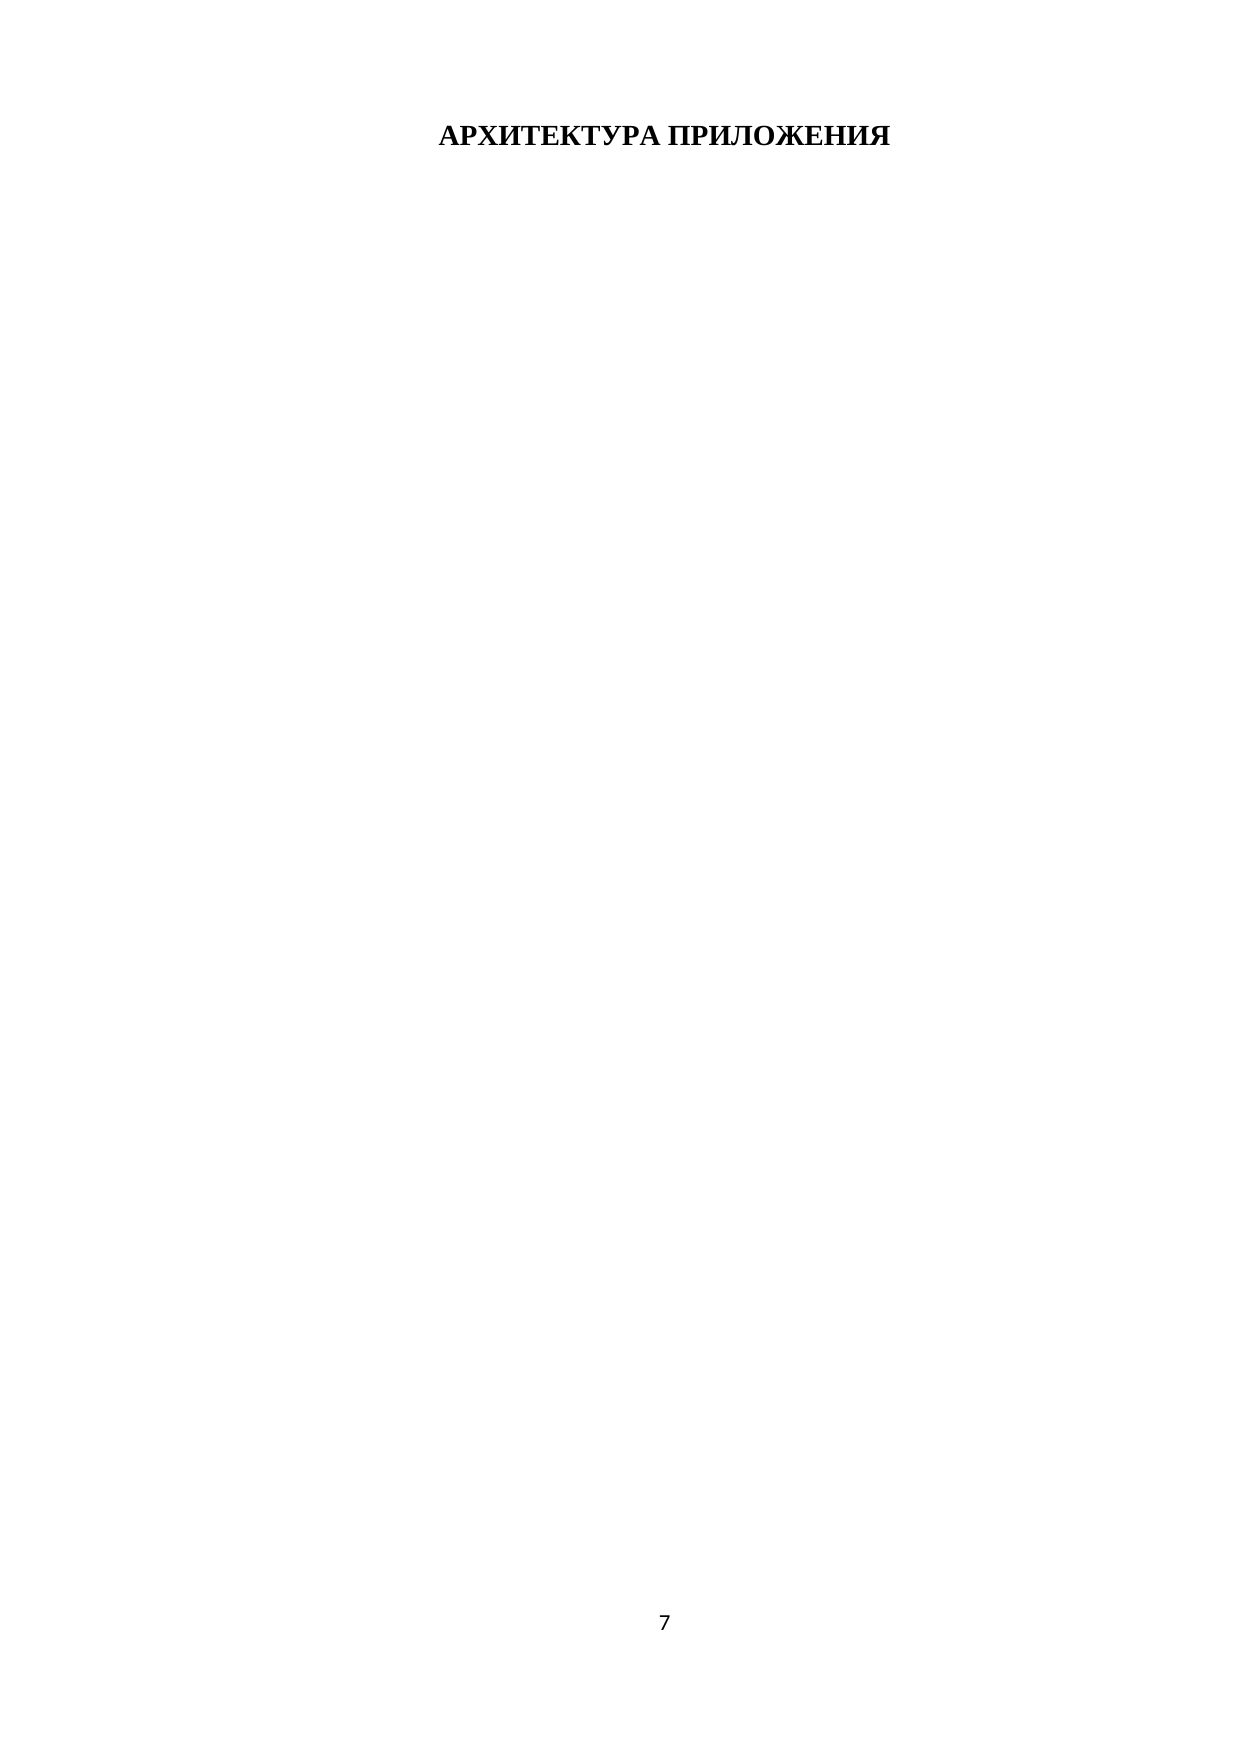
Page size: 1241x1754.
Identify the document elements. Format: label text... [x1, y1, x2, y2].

subtitle АРХИТЕКТУРА ПРИЛОЖЕНИЯ [177, 118, 1152, 152]
